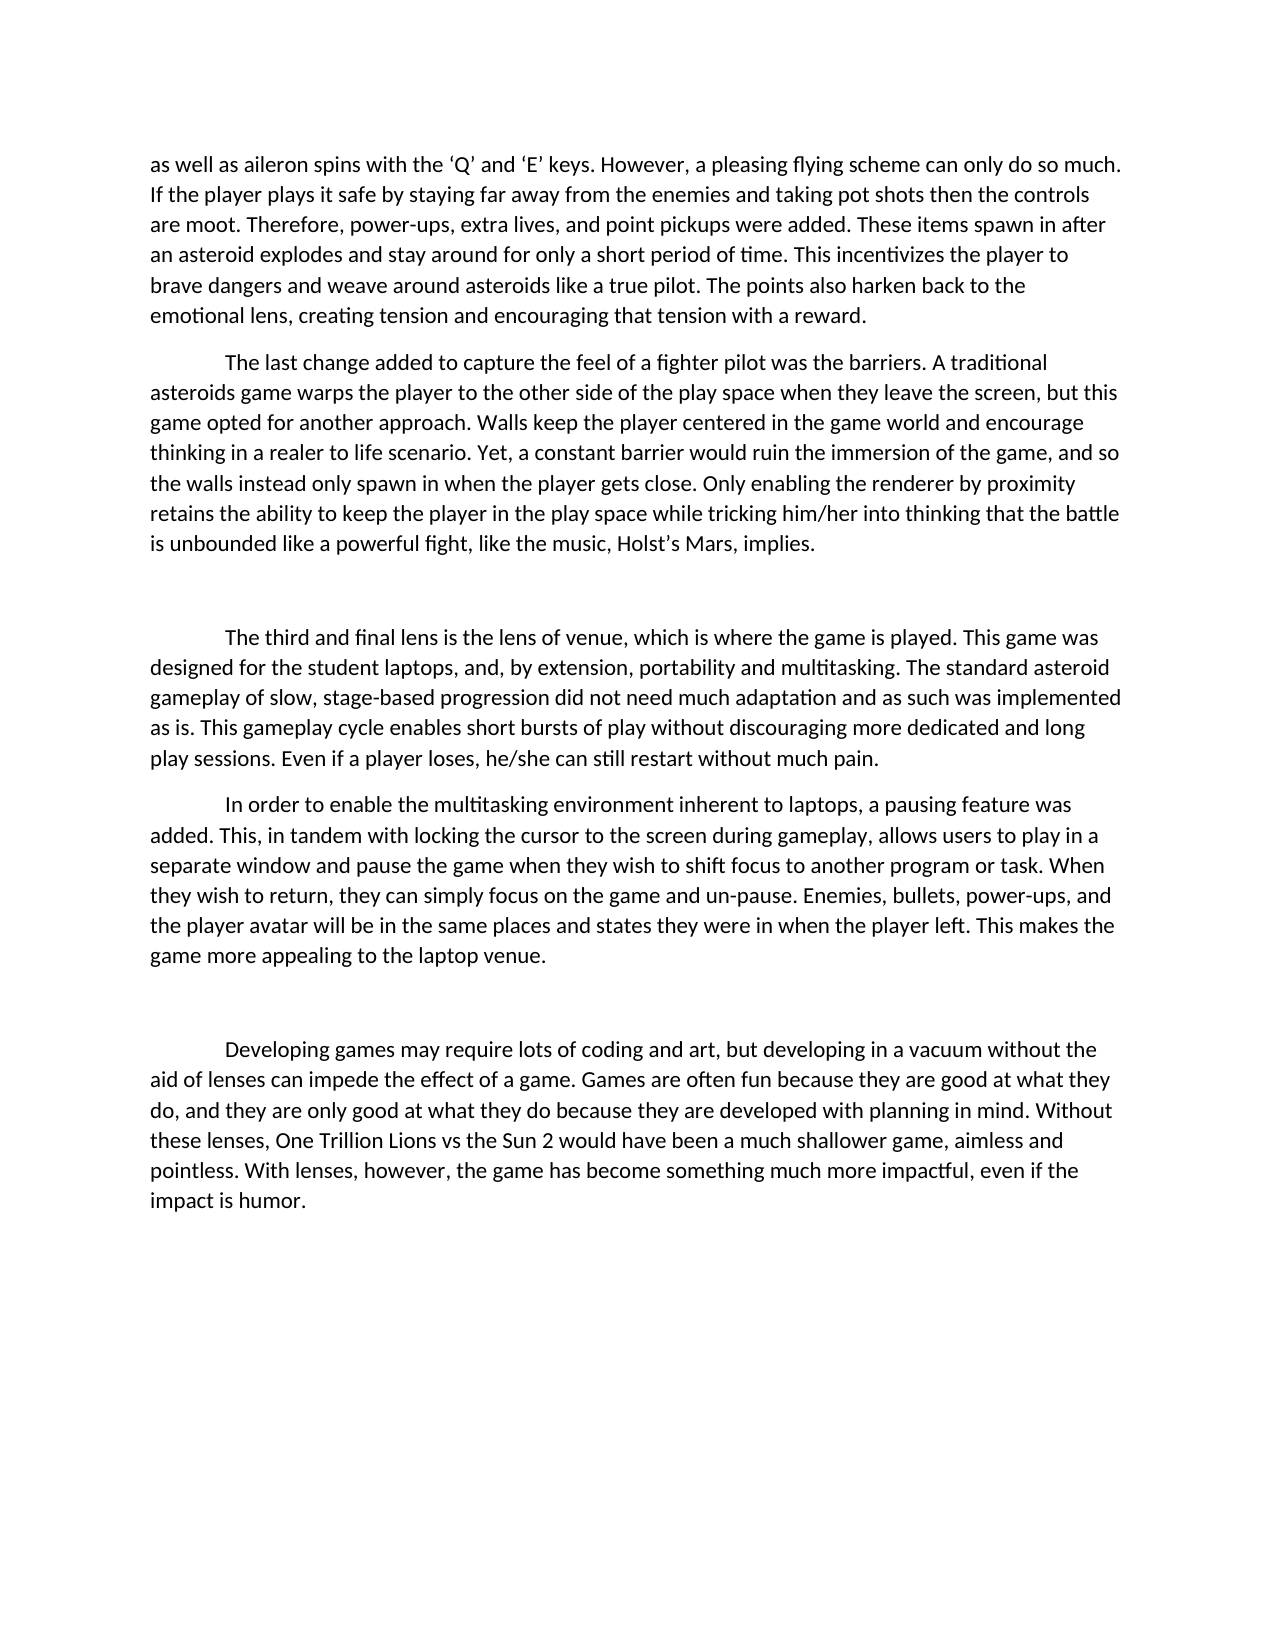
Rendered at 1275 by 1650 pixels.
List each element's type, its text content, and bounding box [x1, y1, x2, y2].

text Developing games may require lots of coding and art, but developing in a vacuum without the aid of lenses can impede the effect of a game. Games are often fun because they are good at what they do, and they are only good at what they do because they are developed with planning in mind. Without these lenses, One Trillion Lions vs the Sun 2 would have been a much shallower game, aimless and pointless. With lenses, however, the game has become something much more impactful, even if the impact is humor. [150, 1035, 1125, 1214]
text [150, 150, 1125, 329]
text In order to enable the multitasking environment inherent to laptops, a pausing feature was added. This, in tandem with locking the cursor to the screen during gameplay, allows users to play in a separate window and pause the game when they wish to shift focus to another program or task. When they wish to return, they can simply focus on the game and un-pause. Enemies, bullets, power-ups, and the player avatar will be in the same places and states they were in when the player left. This makes the game more appealing to the laptop venue. [150, 791, 1125, 970]
text The third and final lens is the lens of venue, which is where the game is played. This game was designed for the student laptops, and, by extension, portability and multitasking. The standard asteroid gameplay of slow, stage-based progression did not need much adaptation and as such was implemented as is. This gameplay cycle enables short bursts of play without discouraging more dedicated and long play sessions. Even if a player loses, he/she can still restart without much pain. [150, 623, 1125, 772]
text The last change added to capture the feel of a fighter pilot was the barriers. A traditional asteroids game warps the player to the other side of the play space when they leave the screen, but this game opted for another approach. Walls keep the player centered in the game world and encourage thinking in a realer to life scenario. Yet, a constant barrier would ruin the immersion of the game, and so the walls instead only spawn in when the player gets close. Only enabling the renderer by proximity retains the ability to keep the player in the play space while tricking him/her into thinking that the battle is unbounded like a powerful fight, like the music, Holst’s Mars, implies. [150, 348, 1125, 557]
